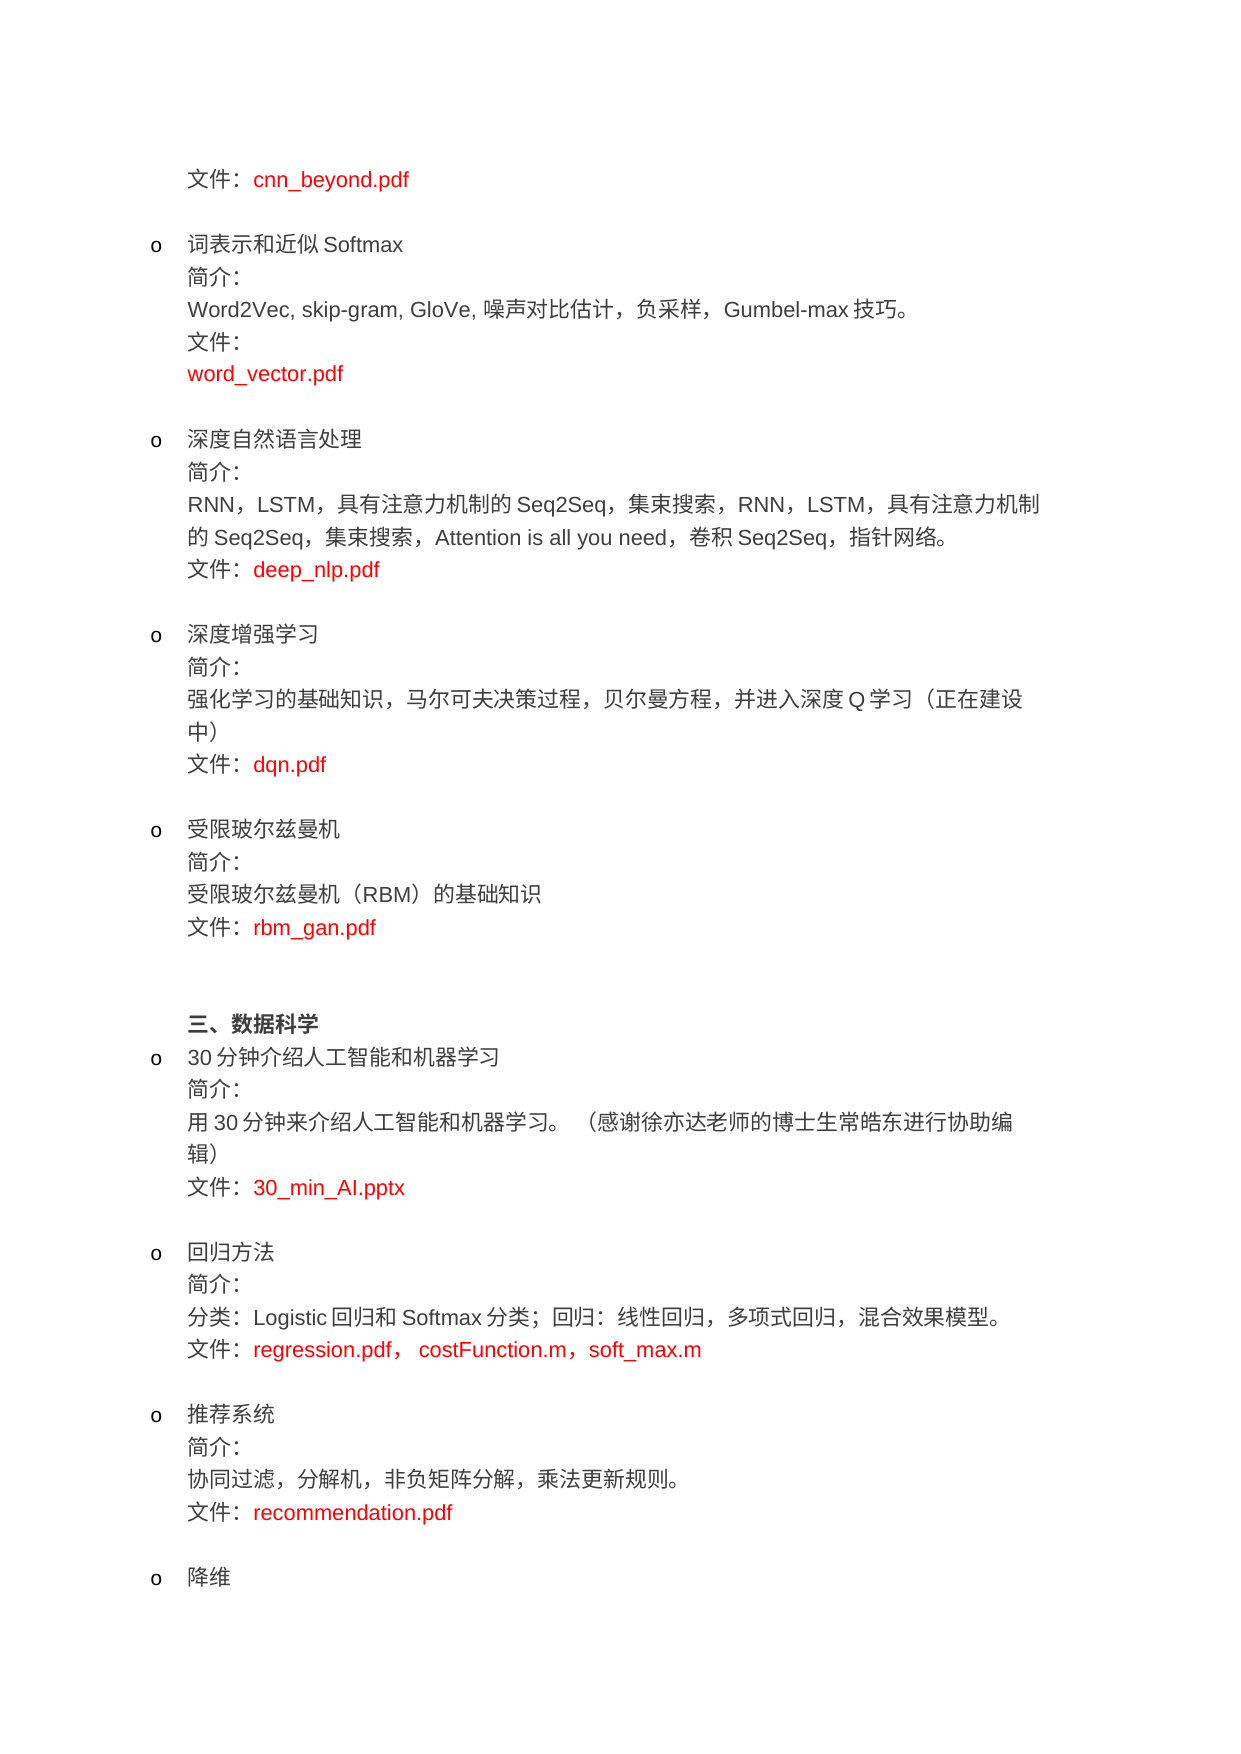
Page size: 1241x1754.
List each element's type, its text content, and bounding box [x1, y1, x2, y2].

list 深度自然语言处理 [150, 422, 1053, 454]
text 协同过滤，分解机，非负矩阵分解，乘法更新规则。 [187, 1462, 1053, 1494]
text Word2Vec, skip-gram, GloVe, 噪声对比估计，负采样，Gumbel-max技巧。 [187, 292, 1053, 324]
text RNN，LSTM，具有注意力机制的Seq2Seq，集束搜索，RNN，LSTM，具有注意力机制的Seq2Seq，集束搜索，Attention is all you need，卷积Seq2Seq，指针网络。 [187, 487, 1053, 552]
text 文件：rbm_gan.pdf [187, 909, 1053, 942]
list 受限玻尔兹曼机 [150, 812, 1053, 844]
text 文件：recommendation.pdf [187, 1494, 1053, 1527]
text 简介： [187, 844, 1053, 877]
list 回归方法 [150, 1234, 1053, 1267]
text 简介： [187, 259, 1053, 292]
text word_vector.pdf [187, 357, 1053, 389]
list 30分钟介绍人工智能和机器学习 [150, 1039, 1053, 1072]
list 词表示和近似Softmax [150, 227, 1053, 259]
text 简介： [187, 1267, 1053, 1299]
text 简介： [187, 1429, 1053, 1462]
text 简介： [187, 1072, 1053, 1104]
text 简介： [187, 649, 1053, 682]
text 文件：dqn.pdf [187, 747, 1053, 779]
text 文件：cnn_beyond.pdf [187, 162, 1053, 194]
list 降维 [150, 1559, 1053, 1592]
text 文件：regression.pdf， costFunction.m，soft_max.m [187, 1332, 1053, 1364]
list 深度增强学习 [150, 617, 1053, 649]
text 三、数据科学 [187, 1007, 1053, 1039]
text 简介： [187, 454, 1053, 487]
text 强化学习的基础知识，马尔可夫决策过程，贝尔曼方程，并进入深度Q学习（正在建设中） [187, 682, 1053, 747]
text 受限玻尔兹曼机（RBM）的基础知识 [187, 877, 1053, 909]
text 文件：deep_nlp.pdf [187, 552, 1053, 584]
text 用30分钟来介绍人工智能和机器学习。 （感谢徐亦达老师的博士生常皓东进行协助编辑） [187, 1104, 1053, 1169]
list 推荐系统 [150, 1397, 1053, 1429]
text 分类：Logistic回归和Softmax分类；回归：线性回归，多项式回归，混合效果模型。 [187, 1299, 1053, 1332]
text 文件： [187, 324, 1053, 357]
text 文件：30_min_AI.pptx [187, 1169, 1053, 1202]
